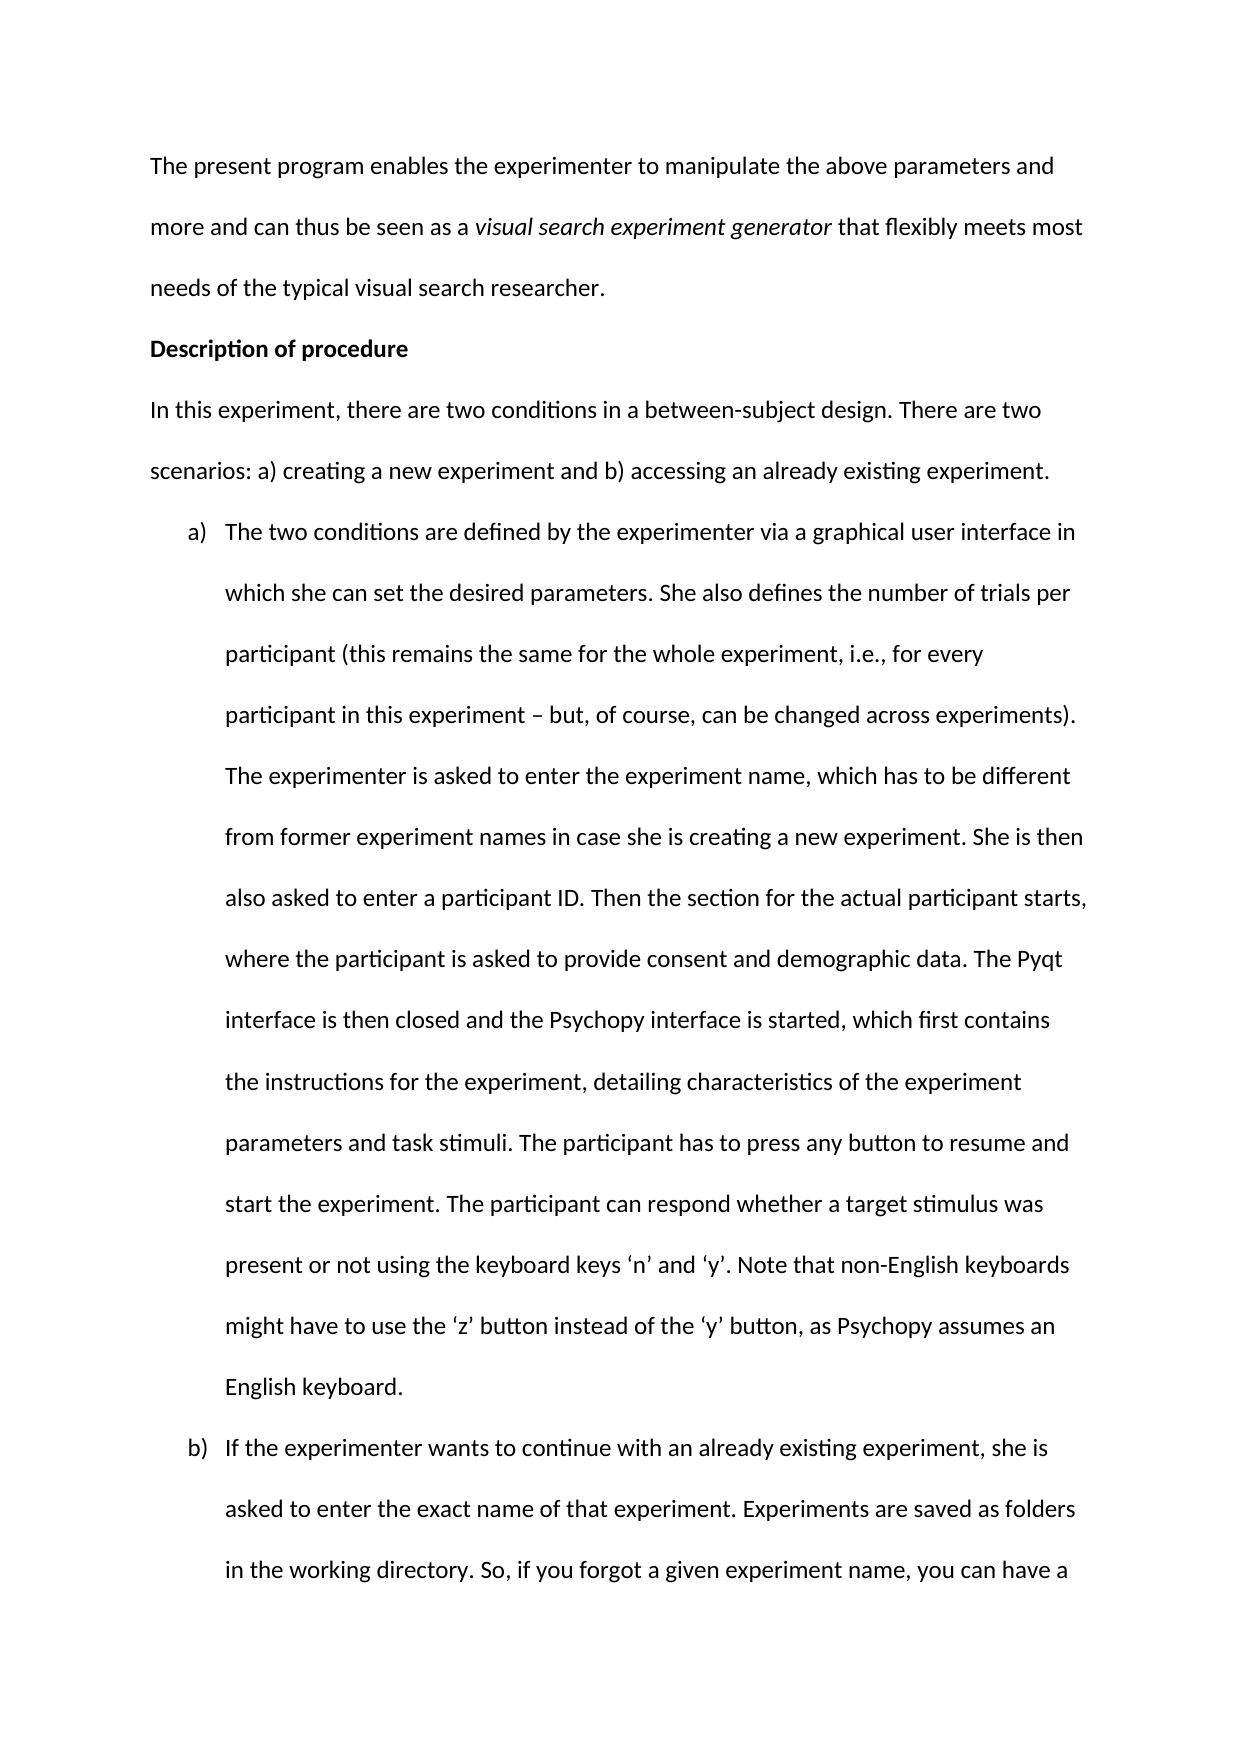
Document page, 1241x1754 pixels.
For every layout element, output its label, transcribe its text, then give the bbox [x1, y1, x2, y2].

text Description of procedure [150, 333, 1090, 364]
list The two conditions are defined by the experimenter via a graphical user interface in which she can set the desired parameters. She also defines the number of trials per participant (this remains the same for the whole experiment, i.e., for every participant in this experiment – but, of course, can be changed across experiments). The experimenter is asked to enter the experiment name, which has to be different from former experiment names in case she is creating a new experiment. She is then also asked to enter a participant ID. Then the section for the actual participant starts, where the participant is asked to provide consent and demographic data. The Pyqt interface is then closed and the Psychopy interface is started, which first contains the instructions for the experiment, detailing characteristics of the experiment parameters and task stimuli. The participant has to press any button to resume and start the experiment. The participant can respond whether a target stimulus was present or not using the keyboard keys ‘n’ and ‘y’. Note that non-English keyboards might have to use the ‘z’ button instead of the ‘y’ button, as Psychopy assumes an English keyboard. [187, 516, 1090, 1401]
text The present program enables the experimenter to manipulate the above parameters and more and can thus be seen as a visual search experiment generator that flexibly meets most needs of the typical visual search researcher. [150, 150, 1090, 303]
text In this experiment, there are two conditions in a between-subject design. There are two scenarios: a) creating a new experiment and b) accessing an already existing experiment. [150, 394, 1090, 486]
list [187, 1432, 1090, 1584]
